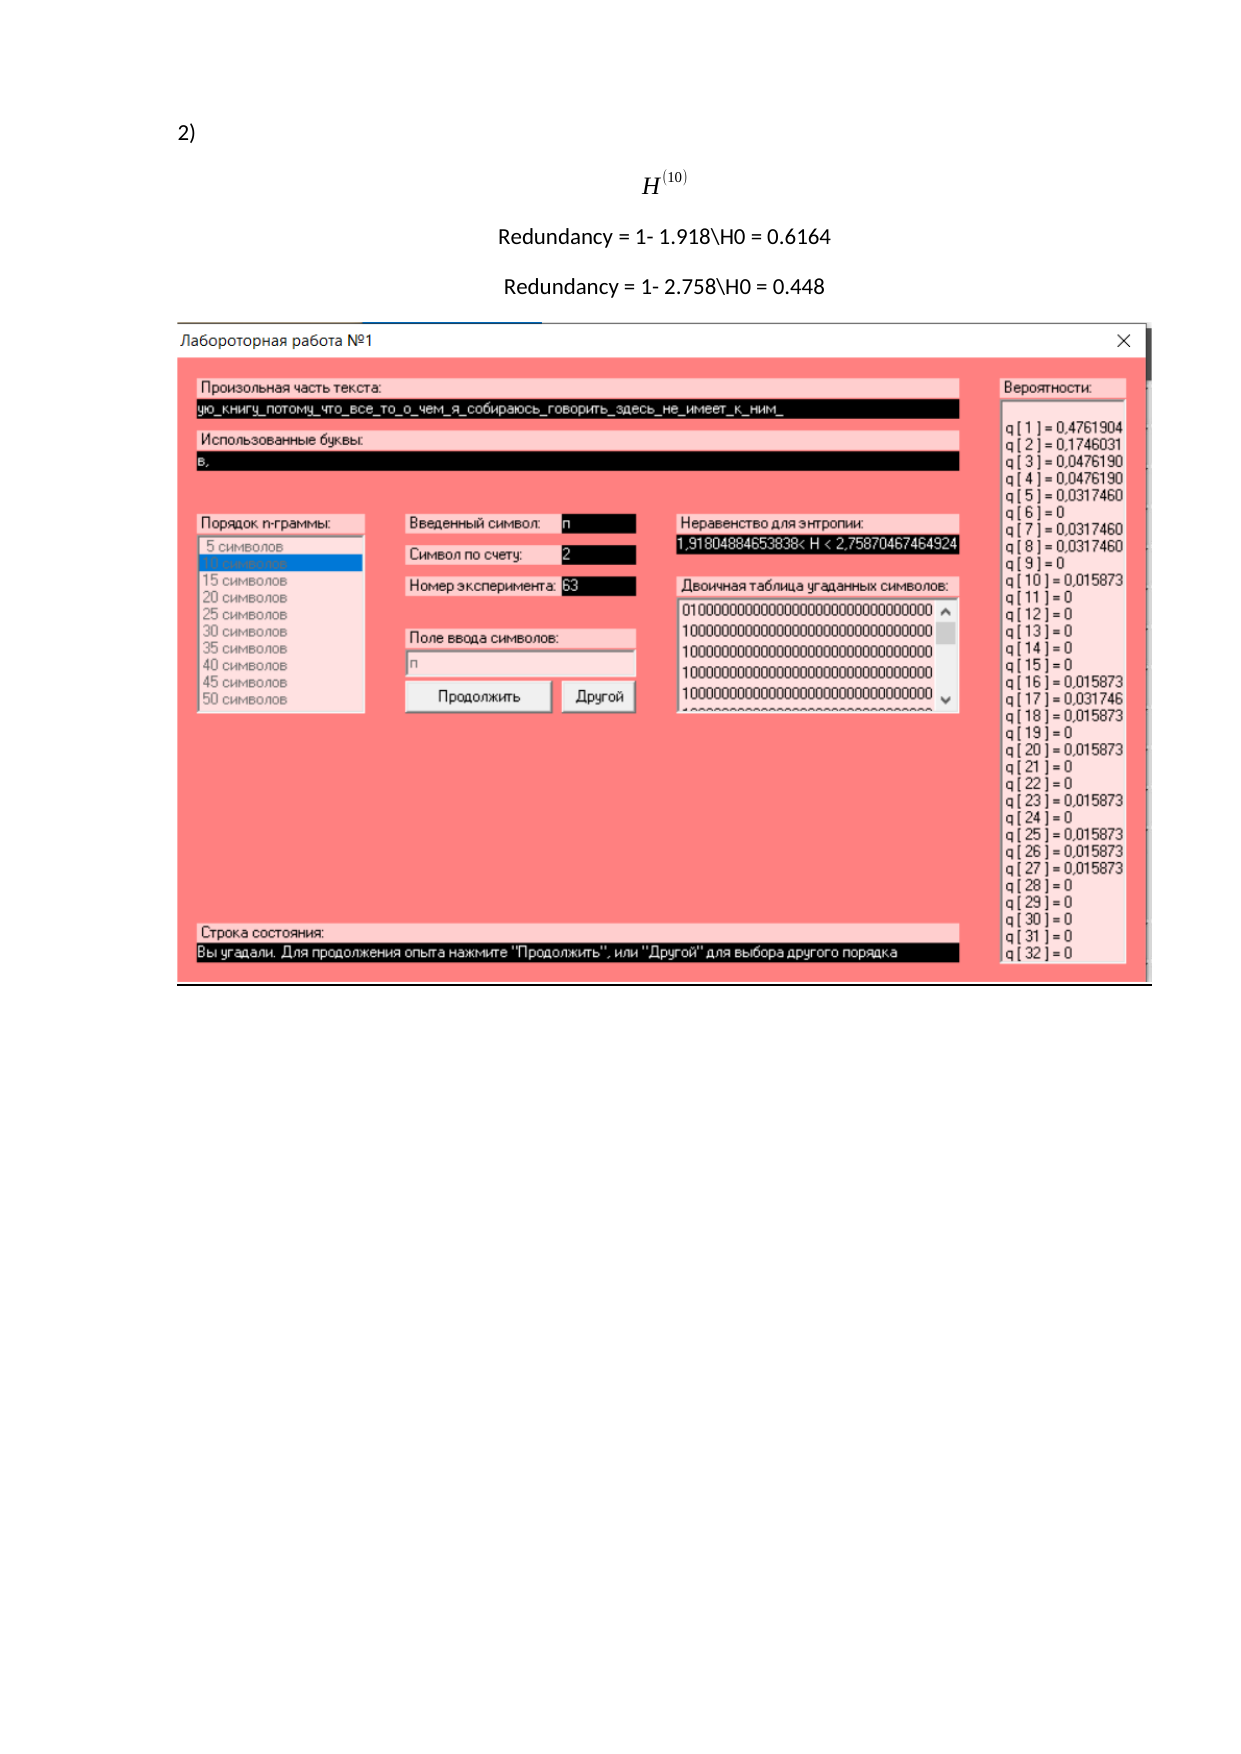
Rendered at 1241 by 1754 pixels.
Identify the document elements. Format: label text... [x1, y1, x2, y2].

text 2) [177, 118, 1152, 146]
text Redundancy = 1- 2.758\H0 = 0.448 [177, 272, 1152, 300]
picture [177, 322, 1152, 982]
text Redundancy = 1- 1.918\H0 = 0.6164 [177, 222, 1152, 250]
